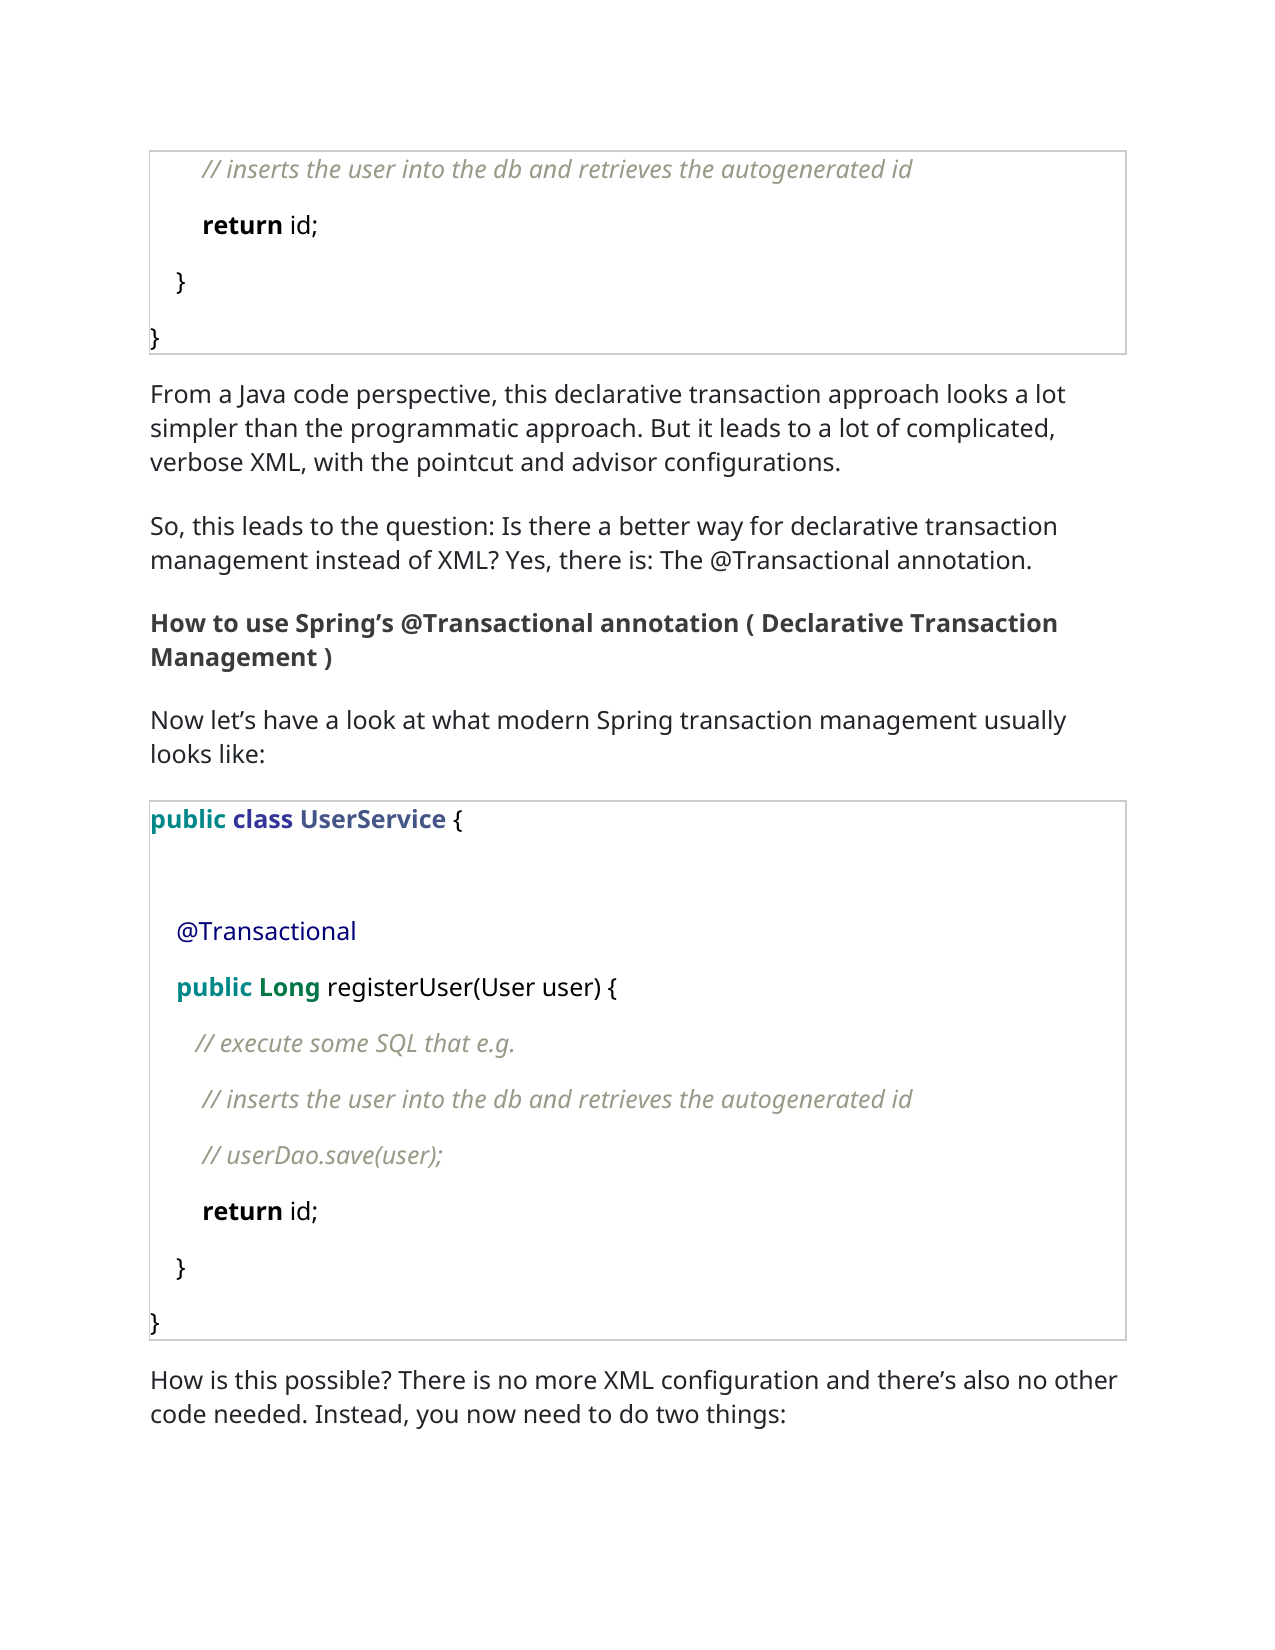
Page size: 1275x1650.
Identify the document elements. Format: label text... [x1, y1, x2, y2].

text // inserts the user into the db and retrieves the autogenerated id [150, 1080, 1125, 1115]
text return id; [150, 1192, 1125, 1227]
text How to use Spring’s @Transactional annotation ( Declarative Transaction Management ) [150, 606, 1125, 674]
text return id; [150, 206, 1125, 242]
text From a Java code perspective, this declarative transaction approach looks a lot simpler than the programmatic approach. But it leads to a lot of complicated, verbose XML, with the pointcut and advisor configurations. [150, 377, 1125, 479]
text How is this possible? There is no more XML configuration and there’s also no other code needed. Instead, you now need to do two things: [150, 1363, 1125, 1431]
text } [150, 1248, 1125, 1283]
text public Long registerUser(User user) { [150, 968, 1125, 1003]
text Now let’s have a look at what modern Spring transaction management usually looks like: [150, 703, 1125, 771]
text } [150, 1303, 1125, 1339]
text } [150, 262, 1125, 297]
text // inserts the user into the db and retrieves the autogenerated id [150, 152, 1125, 186]
text public class UserService { [150, 802, 1125, 836]
text // execute some SQL that e.g. [150, 1024, 1125, 1059]
text } [150, 318, 1125, 353]
text // userDao.save(user); [150, 1136, 1125, 1171]
text @Transactional [150, 912, 1125, 948]
text So, this leads to the question: Is there a better way for declarative transaction management instead of XML? Yes, there is: The @Transactional annotation. [150, 508, 1125, 576]
